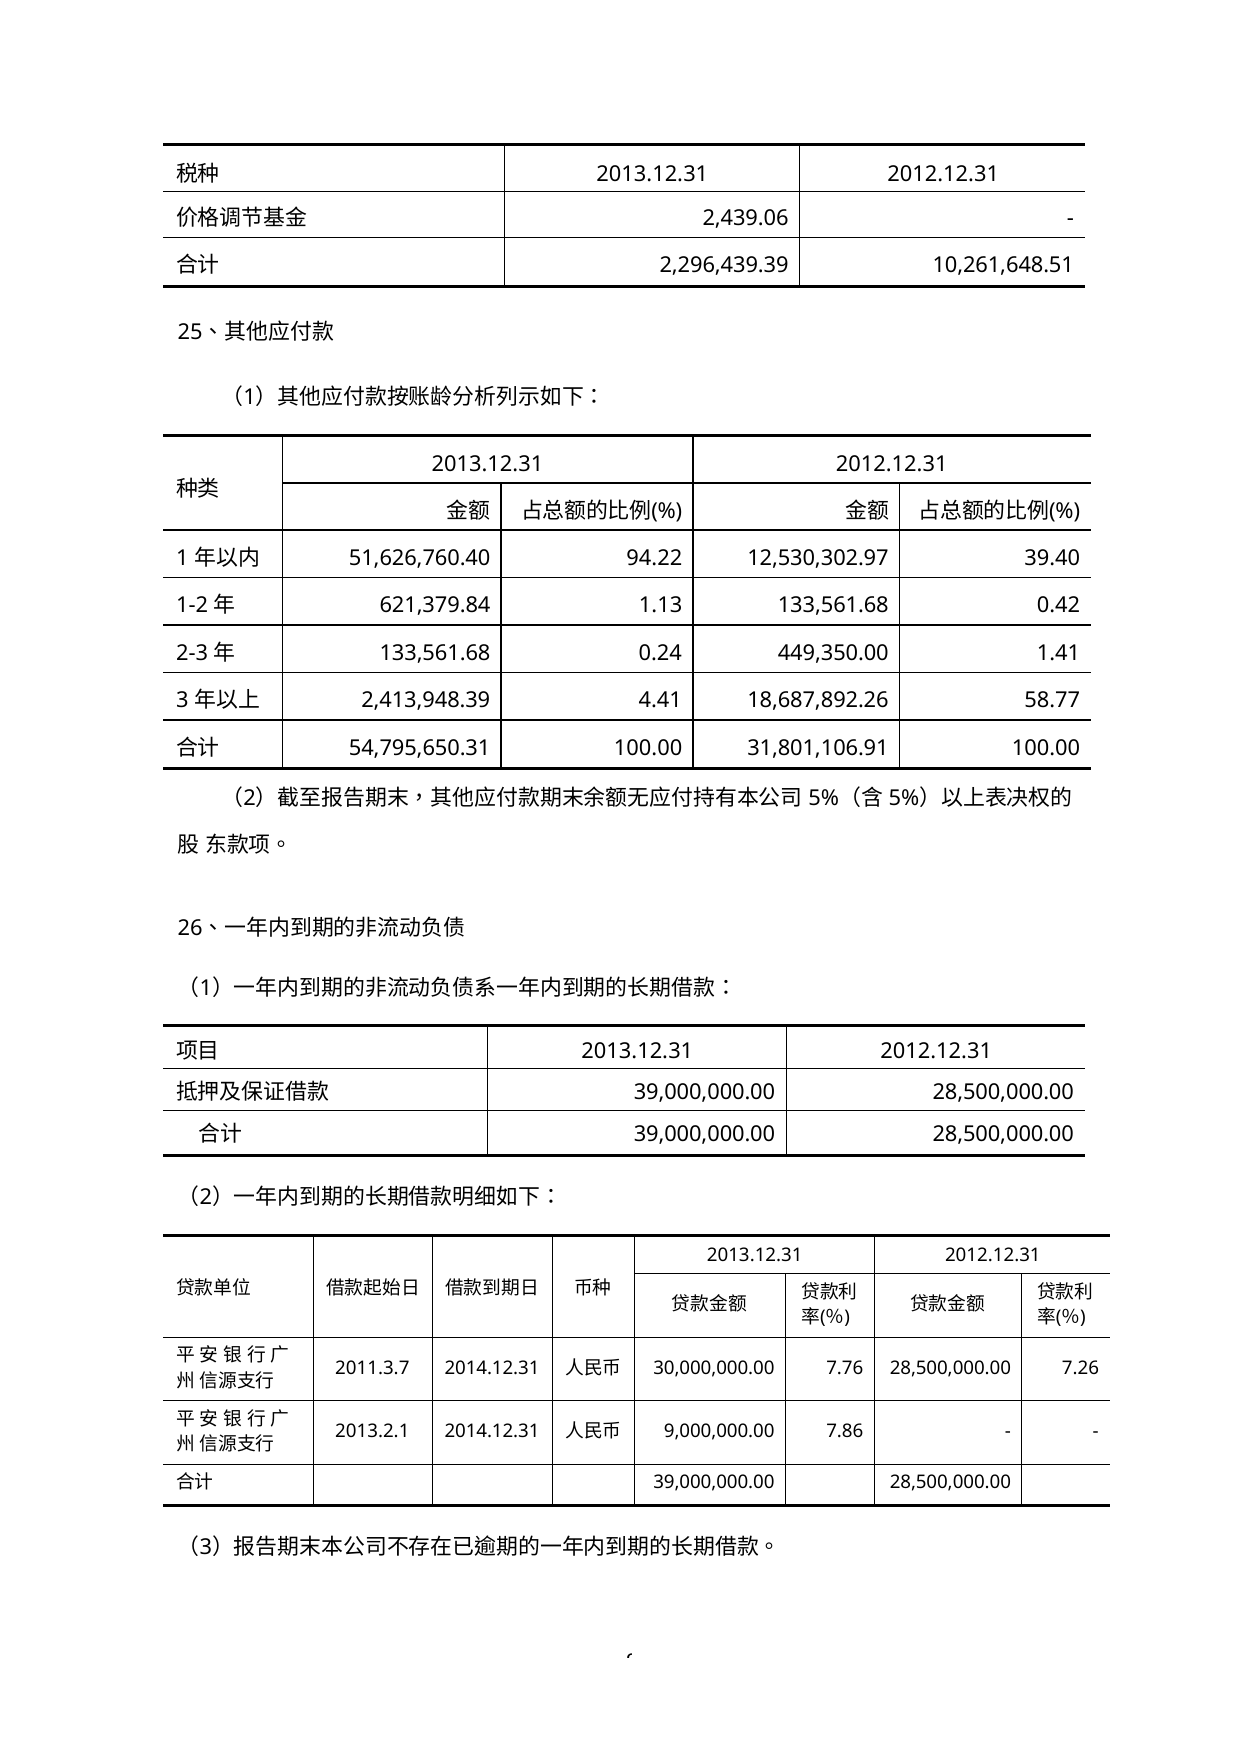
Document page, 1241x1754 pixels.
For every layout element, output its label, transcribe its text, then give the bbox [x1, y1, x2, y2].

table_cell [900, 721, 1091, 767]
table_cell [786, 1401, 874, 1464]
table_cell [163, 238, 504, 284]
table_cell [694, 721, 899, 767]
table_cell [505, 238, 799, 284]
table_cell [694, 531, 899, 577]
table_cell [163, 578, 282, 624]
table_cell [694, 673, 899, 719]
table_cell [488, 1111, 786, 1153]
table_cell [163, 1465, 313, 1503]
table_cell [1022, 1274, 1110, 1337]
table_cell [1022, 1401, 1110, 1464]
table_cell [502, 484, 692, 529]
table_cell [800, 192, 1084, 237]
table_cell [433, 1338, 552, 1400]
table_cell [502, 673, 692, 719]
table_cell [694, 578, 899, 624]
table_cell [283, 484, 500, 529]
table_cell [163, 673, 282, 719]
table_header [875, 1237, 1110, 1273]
text （1）其他应付款按账龄分析列示如下： [221, 381, 1130, 411]
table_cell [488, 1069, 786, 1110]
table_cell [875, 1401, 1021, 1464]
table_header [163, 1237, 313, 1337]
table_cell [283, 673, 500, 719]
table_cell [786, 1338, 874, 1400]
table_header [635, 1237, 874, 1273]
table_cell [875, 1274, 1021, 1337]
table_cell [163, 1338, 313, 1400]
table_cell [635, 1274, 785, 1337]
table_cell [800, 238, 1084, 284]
text （3）报告期末本公司不存在已逾期的一年内到期的长期借款。 [177, 1531, 1130, 1561]
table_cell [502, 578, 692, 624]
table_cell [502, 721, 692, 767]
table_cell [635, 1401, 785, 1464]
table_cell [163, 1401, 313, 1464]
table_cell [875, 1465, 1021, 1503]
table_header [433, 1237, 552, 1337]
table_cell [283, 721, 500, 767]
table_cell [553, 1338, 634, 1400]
text 26、一年内到期的非流动负债 [177, 911, 1130, 941]
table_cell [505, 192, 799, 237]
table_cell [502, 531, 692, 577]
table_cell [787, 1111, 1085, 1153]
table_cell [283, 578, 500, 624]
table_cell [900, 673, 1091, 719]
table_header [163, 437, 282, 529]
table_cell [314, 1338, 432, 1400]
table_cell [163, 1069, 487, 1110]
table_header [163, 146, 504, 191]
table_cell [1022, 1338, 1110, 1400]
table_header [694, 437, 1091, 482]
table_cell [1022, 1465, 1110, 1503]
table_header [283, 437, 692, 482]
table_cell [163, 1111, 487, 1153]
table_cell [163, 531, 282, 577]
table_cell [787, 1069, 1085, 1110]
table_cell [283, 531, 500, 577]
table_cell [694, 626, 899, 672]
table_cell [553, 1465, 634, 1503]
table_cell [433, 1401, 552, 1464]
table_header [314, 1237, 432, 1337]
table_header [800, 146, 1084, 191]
text （1）一年内到期的非流动负债系一年内到期的长期借款： [177, 972, 1130, 1002]
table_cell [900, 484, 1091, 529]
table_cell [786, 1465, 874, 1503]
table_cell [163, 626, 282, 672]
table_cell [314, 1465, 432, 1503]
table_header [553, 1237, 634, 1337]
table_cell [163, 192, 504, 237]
text （2）一年内到期的长期借款明细如下： [177, 1181, 1130, 1211]
text （2）截至报告期末，其他应付款期末余额无应付持有本公司 5%（含 5%）以上表决权的股 东款项。 [177, 782, 1077, 859]
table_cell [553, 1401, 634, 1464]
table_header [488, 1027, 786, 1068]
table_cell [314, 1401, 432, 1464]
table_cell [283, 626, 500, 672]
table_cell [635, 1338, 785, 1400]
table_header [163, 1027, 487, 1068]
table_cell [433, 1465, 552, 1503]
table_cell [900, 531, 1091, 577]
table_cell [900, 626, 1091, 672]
text 25、其他应付款 [177, 316, 1130, 346]
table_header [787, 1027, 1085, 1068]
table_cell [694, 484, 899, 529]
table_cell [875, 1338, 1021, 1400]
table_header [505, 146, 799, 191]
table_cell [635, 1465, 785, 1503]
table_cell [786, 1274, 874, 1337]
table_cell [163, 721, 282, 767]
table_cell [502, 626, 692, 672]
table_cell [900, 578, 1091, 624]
